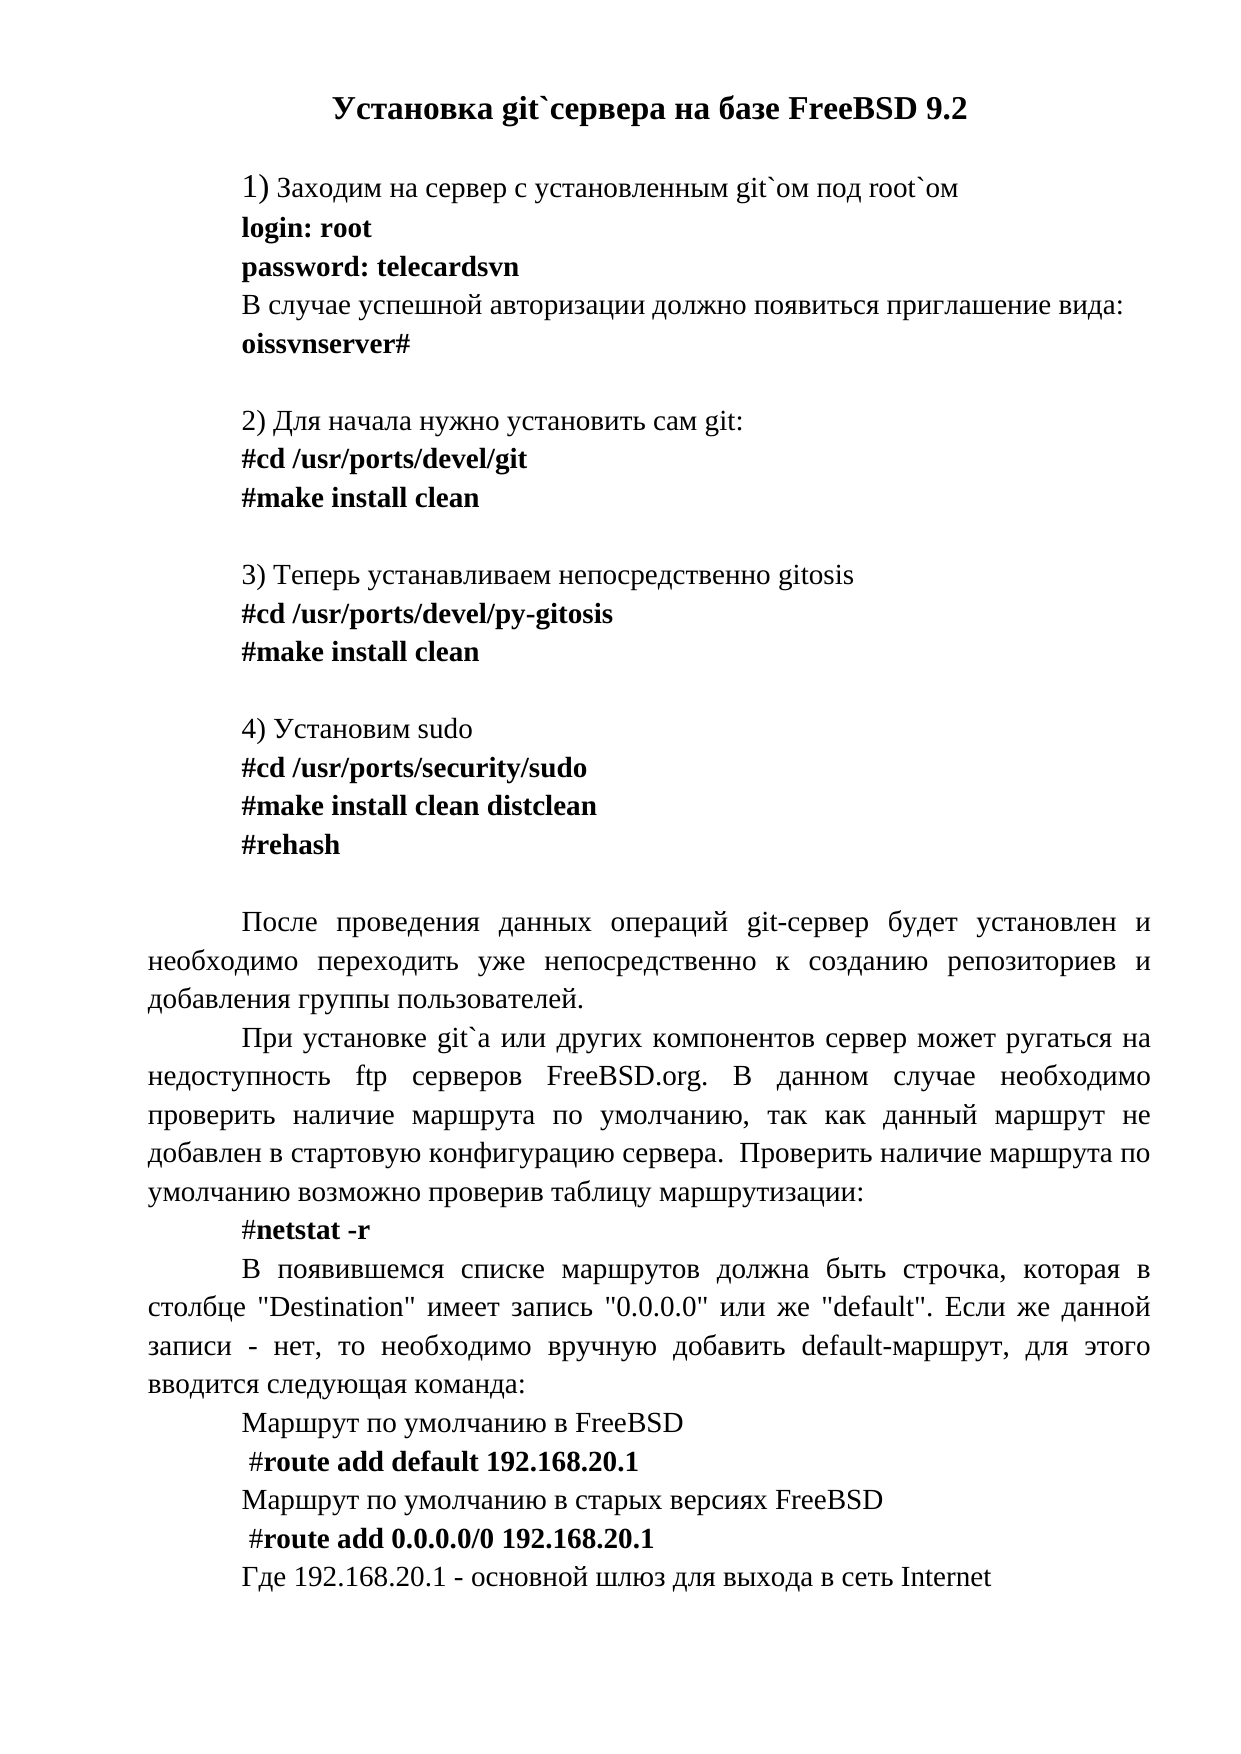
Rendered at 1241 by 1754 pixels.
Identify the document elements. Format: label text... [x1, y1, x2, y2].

text 4) Установим sudo [148, 711, 1152, 745]
text 2) Для начала нужно установить сам git: [148, 403, 1152, 437]
text #netstat -r [148, 1212, 1152, 1246]
text oissvnserver# [148, 326, 1152, 359]
text Установка git`сервера на базе FreeBSD 9.2 [148, 88, 1152, 127]
text Маршрут по умолчанию в старых версиях FreeBSD [148, 1482, 1152, 1516]
text login: root [148, 210, 1152, 244]
text #make install clean [148, 480, 1152, 514]
text #rehash [148, 827, 1152, 861]
text #make install clean distclean [148, 788, 1152, 822]
text #route add default 192.168.20.1 [148, 1444, 1152, 1477]
text #cd /usr/ports/devel/git [148, 442, 1152, 475]
text 3) Теперь устанавливаем непосредственно gitosis [148, 557, 1152, 591]
text 1) Заходим на сервер с установленным git`ом под root`ом [148, 166, 1152, 205]
text #route add 0.0.0.0/0 192.168.20.1 [148, 1521, 1152, 1554]
text #make install clean [148, 634, 1152, 668]
text При установке git`a или других компонентов сервер может ругаться на недоступность ftp серверов FreeBSD.org. В данном случае необходимо проверить наличие маршрута по умолчанию, так как данный маршрут не добавлен в стартовую конфигурацию сервера. Проверить наличие маршрута по умолчанию возможно проверив таблицу маршрутизации: [148, 1020, 1152, 1207]
text #cd /usr/ports/devel/py-gitosis [148, 596, 1152, 629]
text Маршрут по умолчанию в FreeBSD [148, 1405, 1152, 1439]
text После проведения данных операций git-сервер будет установлен и необходимо переходить уже непосредственно к созданию репозиториев и добавления группы пользователей. [148, 904, 1152, 1015]
text #cd /usr/ports/security/sudo [148, 750, 1152, 783]
text В появившемся списке маршрутов должна быть строчка, которая в столбце "Destination" имеет запись "0.0.0.0" или же "default". Если же данной записи - нет, то необходимо вручную добавить default-маршрут, для этого вводится следующая команда: [148, 1251, 1152, 1400]
text В случае успешной авторизации должно появиться приглашение вида: [148, 287, 1152, 321]
text password: telecardsvn [148, 249, 1152, 282]
text Где 192.168.20.1 - основной шлюз для выхода в сеть Internet [148, 1559, 1152, 1593]
